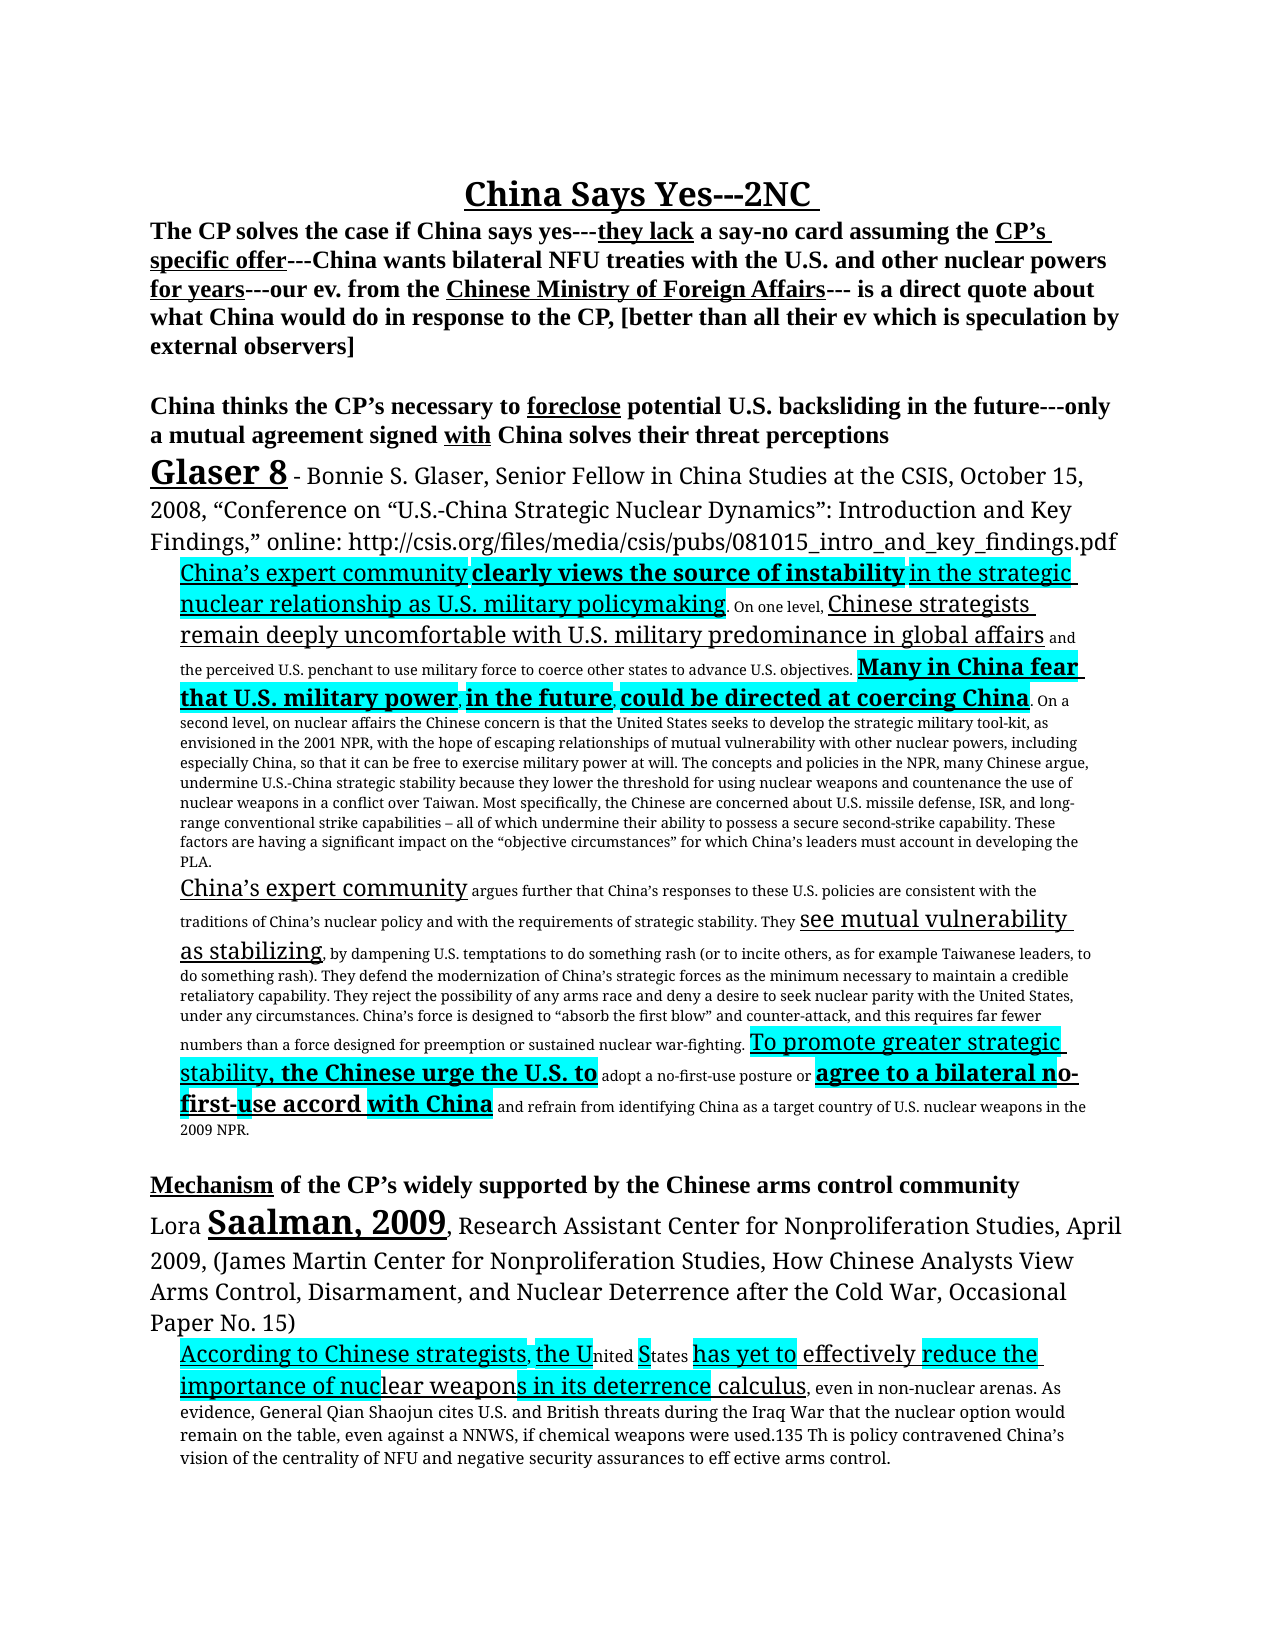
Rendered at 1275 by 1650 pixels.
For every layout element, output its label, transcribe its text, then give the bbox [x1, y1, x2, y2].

text China’s expert community argues further that China’s responses to these U.S. policies are consistent with the traditions of China’s nuclear policy and with the requirements of strategic stability. They see mutual vulnerability as stabilizing, by dampening U.S. temptations to do something rash (or to incite others, as for example Taiwanese leaders, to do something rash). They defend the modernization of China’s strategic forces as the minimum necessary to maintain a credible retaliatory capability. They reject the possibility of any arms race and deny a desire to seek nuclear parity with the United States, under any circumstances. China’s force is designed to “absorb the first blow” and counter-attack, and this requires far fewer numbers than a force designed for preemption or sustained nuclear war-fighting. To promote greater strategic stability, the Chinese urge the U.S. to adopt a no-first-use posture or agree to a bilateral no-first-use accord with China and refrain from identifying China as a target country of U.S. nuclear weapons in the 2009 NPR. [180, 872, 1095, 1139]
text Mechanism of the CP’s widely supported by the Chinese arms control community [150, 1170, 1125, 1199]
text According to Chinese strategists, the United States has yet to effectively reduce the importance of nuclear weapons in its deterrence calculus, even in non-nuclear arenas. As evidence, General Qian Shaojun cites U.S. and British threats during the Iraq War that the nuclear option would remain on the table, even against a NNWS, if chemical weapons were used.135 Th is policy contravened China’s vision of the centrality of NFU and negative security assurances to eff ective arms control. [180, 1338, 1095, 1469]
text Glaser 8 - Bonnie S. Glaser, Senior Fellow in China Studies at the CSIS, October 15, 2008, “Conference on “U.S.-China Strategic Nuclear Dynamics”: Introduction and Key Findings,” online: http://csis.org/files/media/csis/pubs/081015_intro_and_key_findings.pdf [150, 449, 1125, 557]
text China’s expert community clearly views the source of instability in the strategic nuclear relationship as U.S. military policymaking. On one level, Chinese strategists remain deeply uncomfortable with U.S. military predominance in global affairs and the perceived U.S. penchant to use military force to coerce other states to advance U.S. objectives. Many in China fear that U.S. military power, in the future, could be directed at coercing China. On a second level, on nuclear affairs the Chinese concern is that the United States seeks to develop the strategic military tool-kit, as envisioned in the 2001 NPR, with the hope of escaping relationships of mutual vulnerability with other nuclear powers, including especially China, so that it can be free to exercise military power at will. The concepts and policies in the NPR, many Chinese argue, undermine U.S.-China strategic stability because they lower the threshold for using nuclear weapons and countenance the use of nuclear weapons in a conflict over Taiwan. Most specifically, the Chinese are concerned about U.S. missile defense, ISR, and long-range conventional strike capabilities – all of which undermine their ability to possess a secure second-strike capability. These factors are having a significant impact on the “objective circumstances” for which China’s leaders must account in developing the PLA. [180, 557, 1095, 872]
text China thinks the CP’s necessary to foreclose potential U.S. backsliding in the future---only a mutual agreement signed with China solves their threat perceptions [150, 391, 1125, 449]
subtitle China Says Yes---2NC [150, 171, 1125, 216]
text Lora Saalman, 2009, Research Assistant Center for Nonproliferation Studies, April 2009, (James Martin Center for Nonproliferation Studies, How Chinese Analysts View Arms Control, Disarmament, and Nuclear Deterrence after the Cold War, Occasional Paper No. 15) [150, 1199, 1125, 1338]
text The CP solves the case if China says yes---they lack a say-no card assuming the CP’s specific offer---China wants bilateral NFU treaties with the U.S. and other nuclear powers for years---our ev. from the Chinese Ministry of Foreign Affairs--- is a direct quote about what China would do in response to the CP, [better than all their ev which is speculation by external observers] [150, 216, 1125, 360]
